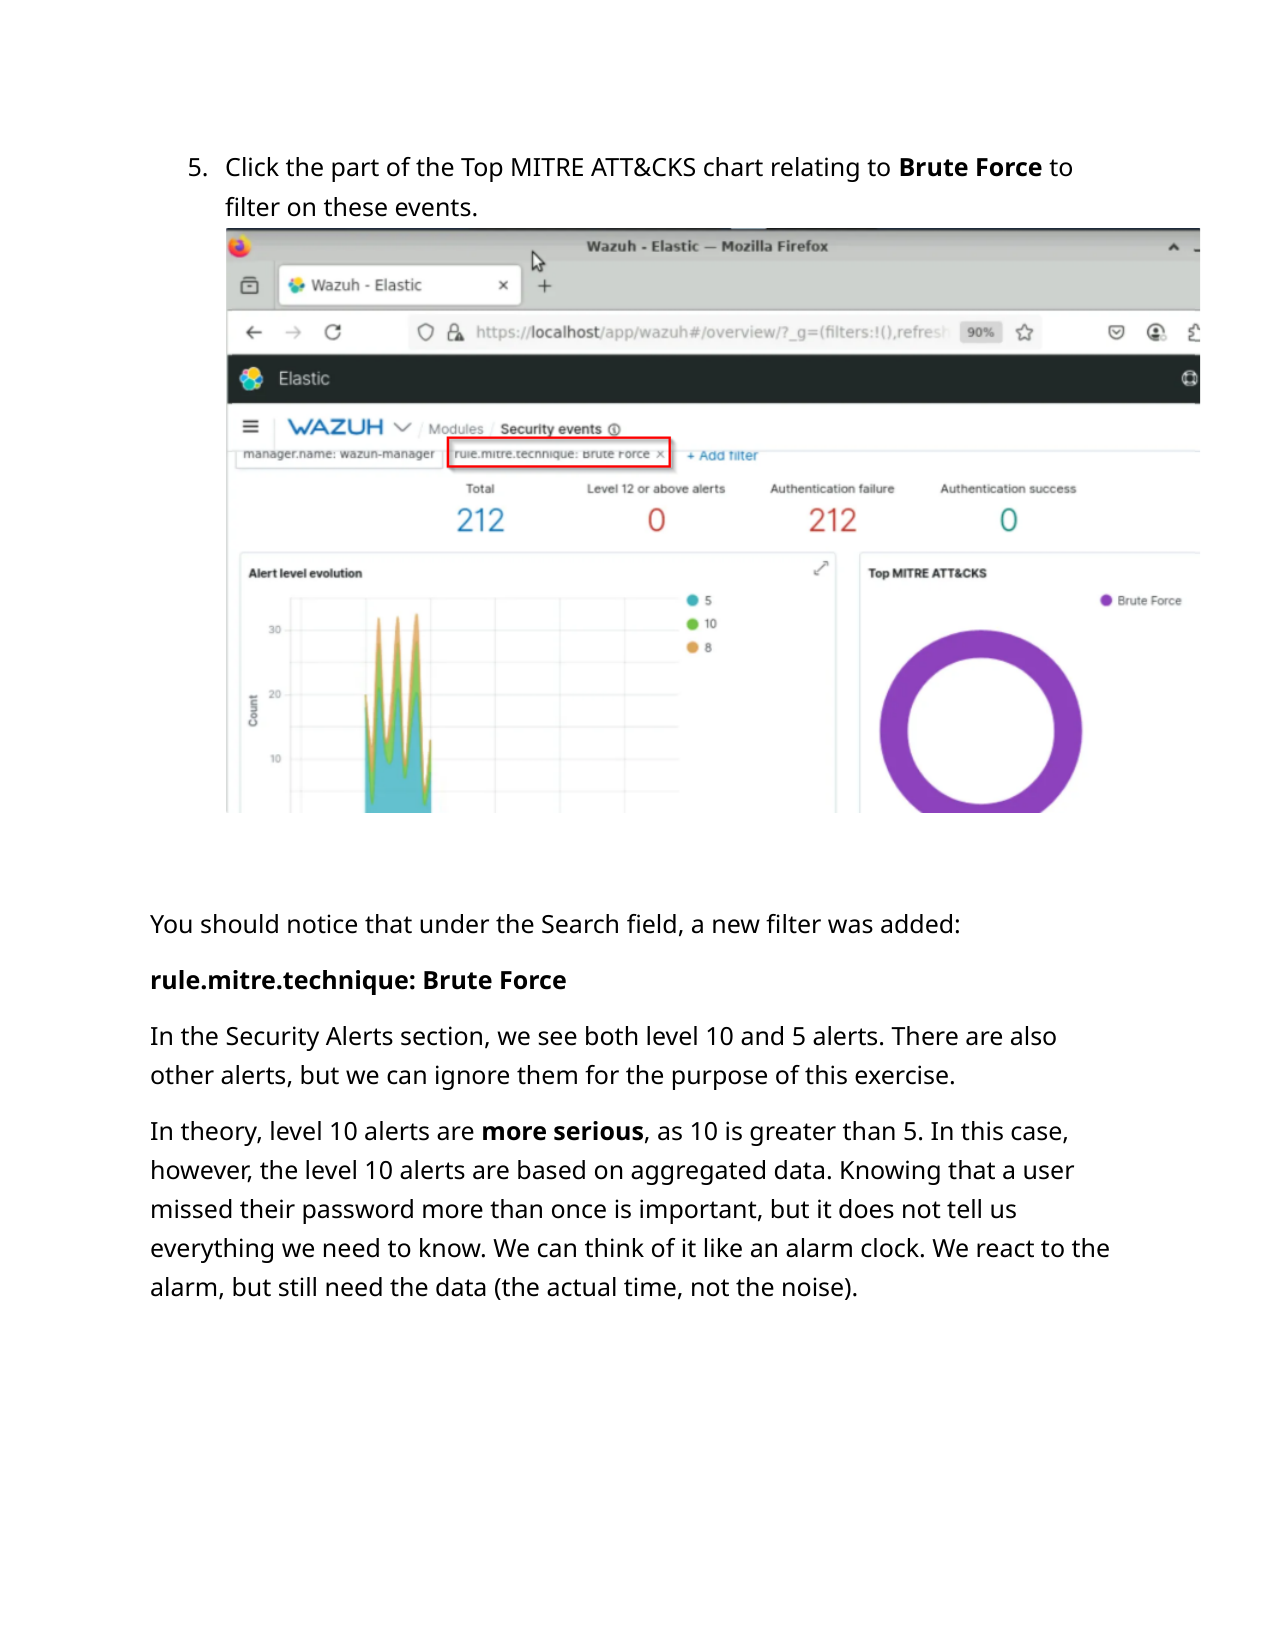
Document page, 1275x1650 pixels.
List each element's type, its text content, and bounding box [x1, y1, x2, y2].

picture [225, 228, 1200, 813]
text In the Security Alerts section, we see both level 10 and 5 alerts. There are also other alerts, but we can ignore them for the purpose of this exercise. [150, 1018, 1125, 1091]
text In theory, level 10 alerts are more serious, as 10 is greater than 5. In this case, however, the level 10 alerts are based on aggregated data. Knowing that a user missed their password more than once is important, but it does not tell us everything we need to know. We can think of it like an alarm clock. We react to the alarm, but still need the data (the actual time, not the noise). [150, 1113, 1125, 1304]
text rule.mitre.technique: Brute Force [150, 962, 1125, 996]
text You should notice that under the Search field, a new filter was added: [150, 907, 1125, 941]
